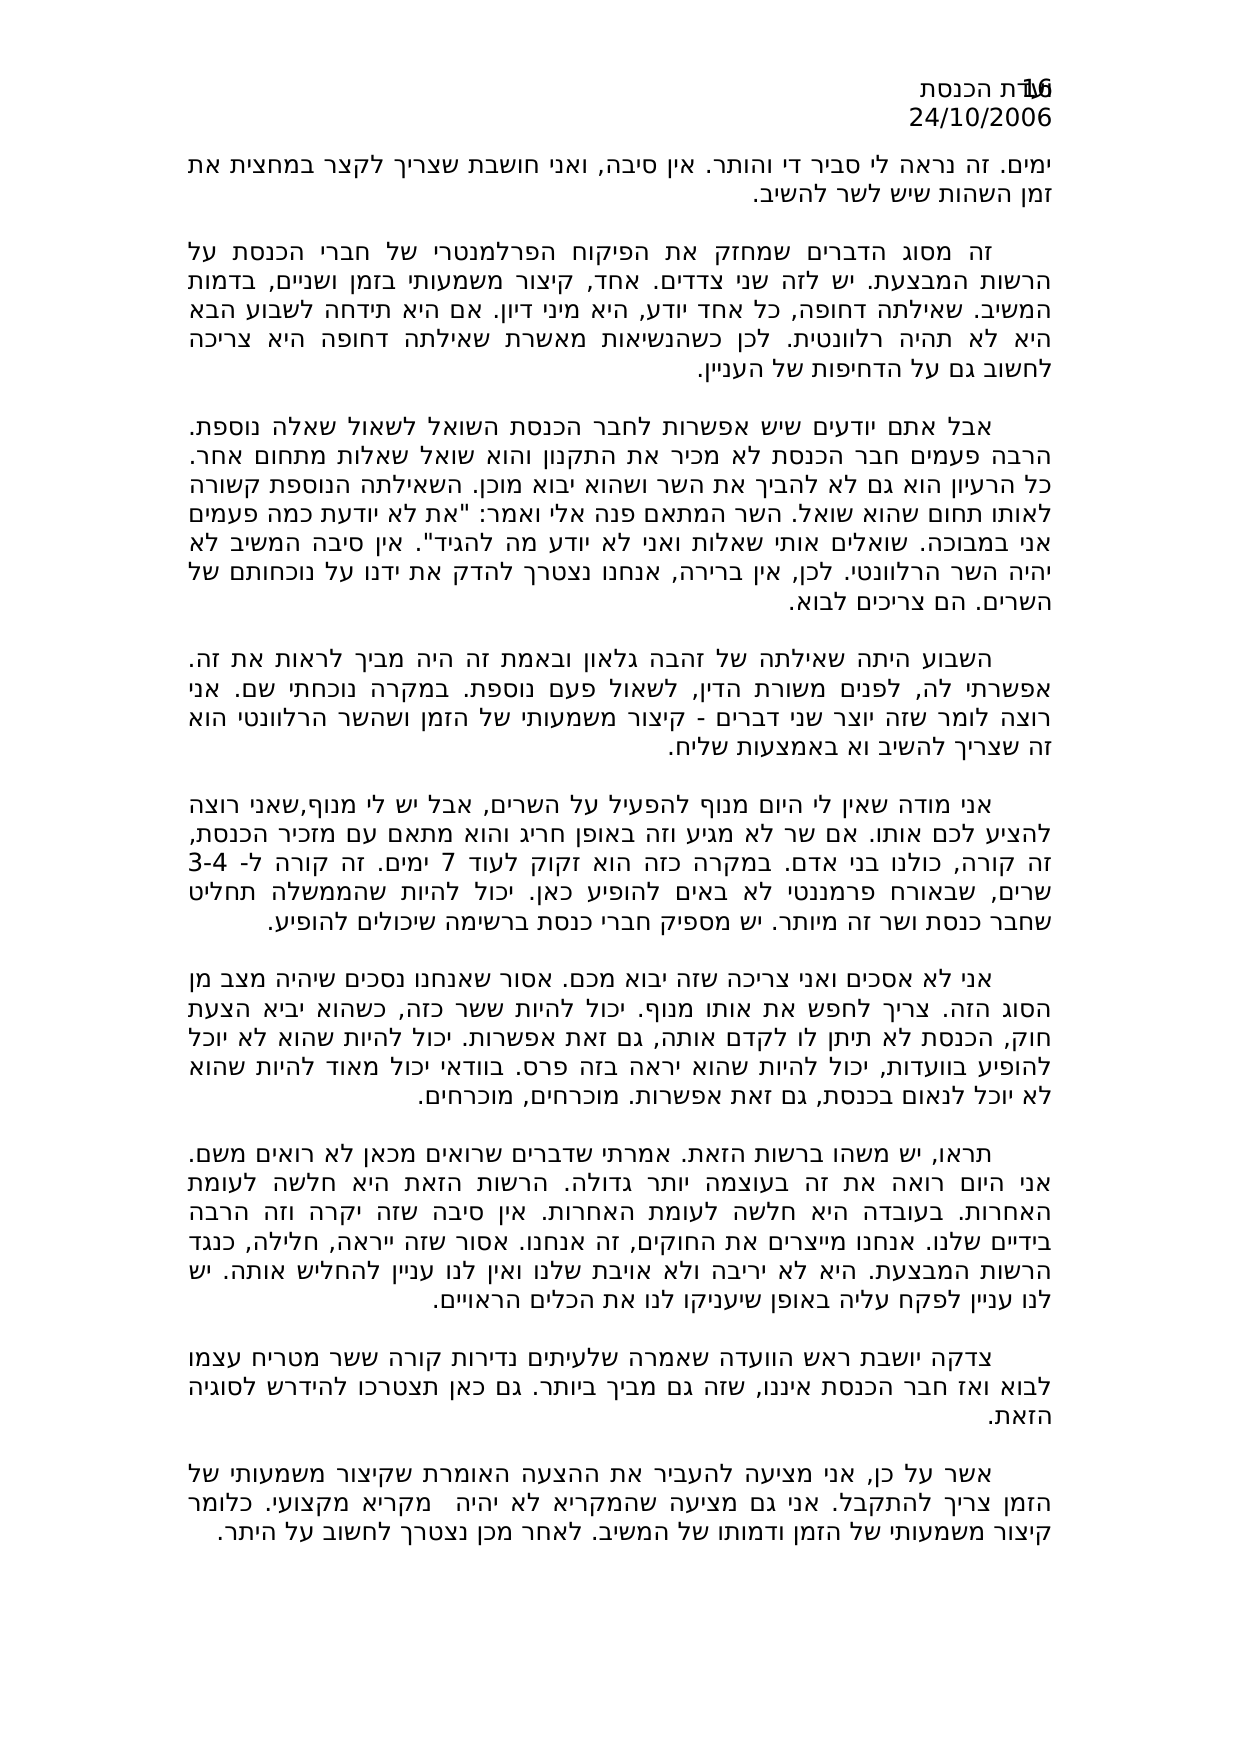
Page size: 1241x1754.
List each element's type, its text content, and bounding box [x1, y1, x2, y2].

text אבל אתם יודעים שיש אפשרות לחבר הכנסת השואל לשאול שאלה נוספת. הרבה פעמים חבר הכנסת לא מכיר את התקנון והוא שואל שאלות מתחום אחר. כל הרעיון הוא גם לא להביך את השר ושהוא יבוא מוכן. השאילתה הנוספת קשורה לאותו תחום שהוא שואל. השר המתאם פנה אלי ואמר: "את לא יודעת כמה פעמים אני במבוכה. שואלים אותי שאלות ואני לא יודע מה להגיד". אין סיבה המשיב לא יהיה השר הרלוונטי. לכן, אין ברירה, אנחנו נצטרך להדק את ידנו על נוכחותם של השרים. הם צריכים לבוא. [187, 412, 1053, 616]
text אני מודה שאין לי היום מנוף להפעיל על השרים, אבל יש לי מנוף,שאני רוצה להציע לכם אותו. אם שר לא מגיע וזה באופן חריג והוא מתאם עם מזכיר הכנסת, זה קורה, כולנו בני אדם. במקרה כזה הוא זקוק לעוד 7 ימים. זה קורה ל- 3-4 שרים, שבאורח פרמננטי לא באים להופיע כאן. יכול להיות שהממשלה תחליט שחבר כנסת ושר זה מיותר. יש מספיק חברי כנסת ברשימה שיכולים להופיע. [187, 790, 1053, 936]
text צדקה יושבת ראש הוועדה שאמרה שלעיתים נדירות קורה ששר מטריח עצמו לבוא ואז חבר הכנסת איננו, שזה גם מביך ביותר. גם כאן תצטרכו להידרש לסוגיה הזאת. [187, 1343, 1053, 1430]
text השבוע היתה שאילתה של זהבה גלאון ובאמת זה היה מביך לראות את זה. אפשרתי לה, לפנים משורת הדין, לשאול פעם נוספת. במקרה נוכחתי שם. אני רוצה לומר שזה יוצר שני דברים - קיצור משמעותי של הזמן ושהשר הרלוונטי הוא זה שצריך להשיב וא באמצעות שליח. [187, 644, 1053, 761]
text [187, 150, 1053, 208]
text תראו, יש משהו ברשות הזאת. אמרתי שדברים שרואים מכאן לא רואים משם. אני היום רואה את זה בעוצמה יותר גדולה. הרשות הזאת היא חלשה לעומת האחרות. בעובדה היא חלשה לעומת האחרות. אין סיבה שזה יקרה וזה הרבה בידיים שלנו. אנחנו מייצרים את החוקים, זה אנחנו. אסור שזה ייראה, חלילה, כנגד הרשות המבצעת. היא לא יריבה ולא אויבת שלנו ואין לנו עניין להחליש אותה. יש לנו עניין לפקח עליה באופן שיעניקו לנו את הכלים הראויים. [187, 1139, 1053, 1314]
text זה מסוג הדברים שמחזק את הפיקוח הפרלמנטרי של חברי הכנסת על הרשות המבצעת. יש לזה שני צדדים. אחד, קיצור משמעותי בזמן ושניים, בדמות המשיב. שאילתה דחופה, כל אחד יודע, היא מיני דיון. אם היא תידחה לשבוע הבא היא לא תהיה רלוונטית. לכן כשהנשיאות מאשרת שאילתה דחופה היא צריכה לחשוב גם על הדחיפות של העניין. [187, 237, 1053, 383]
text אשר על כן, אני מציעה להעביר את ההצעה האומרת שקיצור משמעותי של הזמן צריך להתקבל. אני גם מציעה שהמקריא לא יהיה מקריא מקצועי. כלומר קיצור משמעותי של הזמן ודמותו של המשיב. לאחר מכן נצטרך לחשוב על היתר. [187, 1459, 1053, 1547]
text אני לא אסכים ואני צריכה שזה יבוא מכם. אסור שאנחנו נסכים שיהיה מצב מן הסוג הזה. צריך לחפש את אותו מנוף. יכול להיות ששר כזה, כשהוא יביא הצעת חוק, הכנסת לא תיתן לו לקדם אותה, גם זאת אפשרות. יכול להיות שהוא לא יוכל להופיע בוועדות, יכול להיות שהוא יראה בזה פרס. בוודאי יכול מאוד להיות שהוא לא יוכל לנאום בכנסת, גם זאת אפשרות. מוכרחים, מוכרחים. [187, 964, 1053, 1110]
